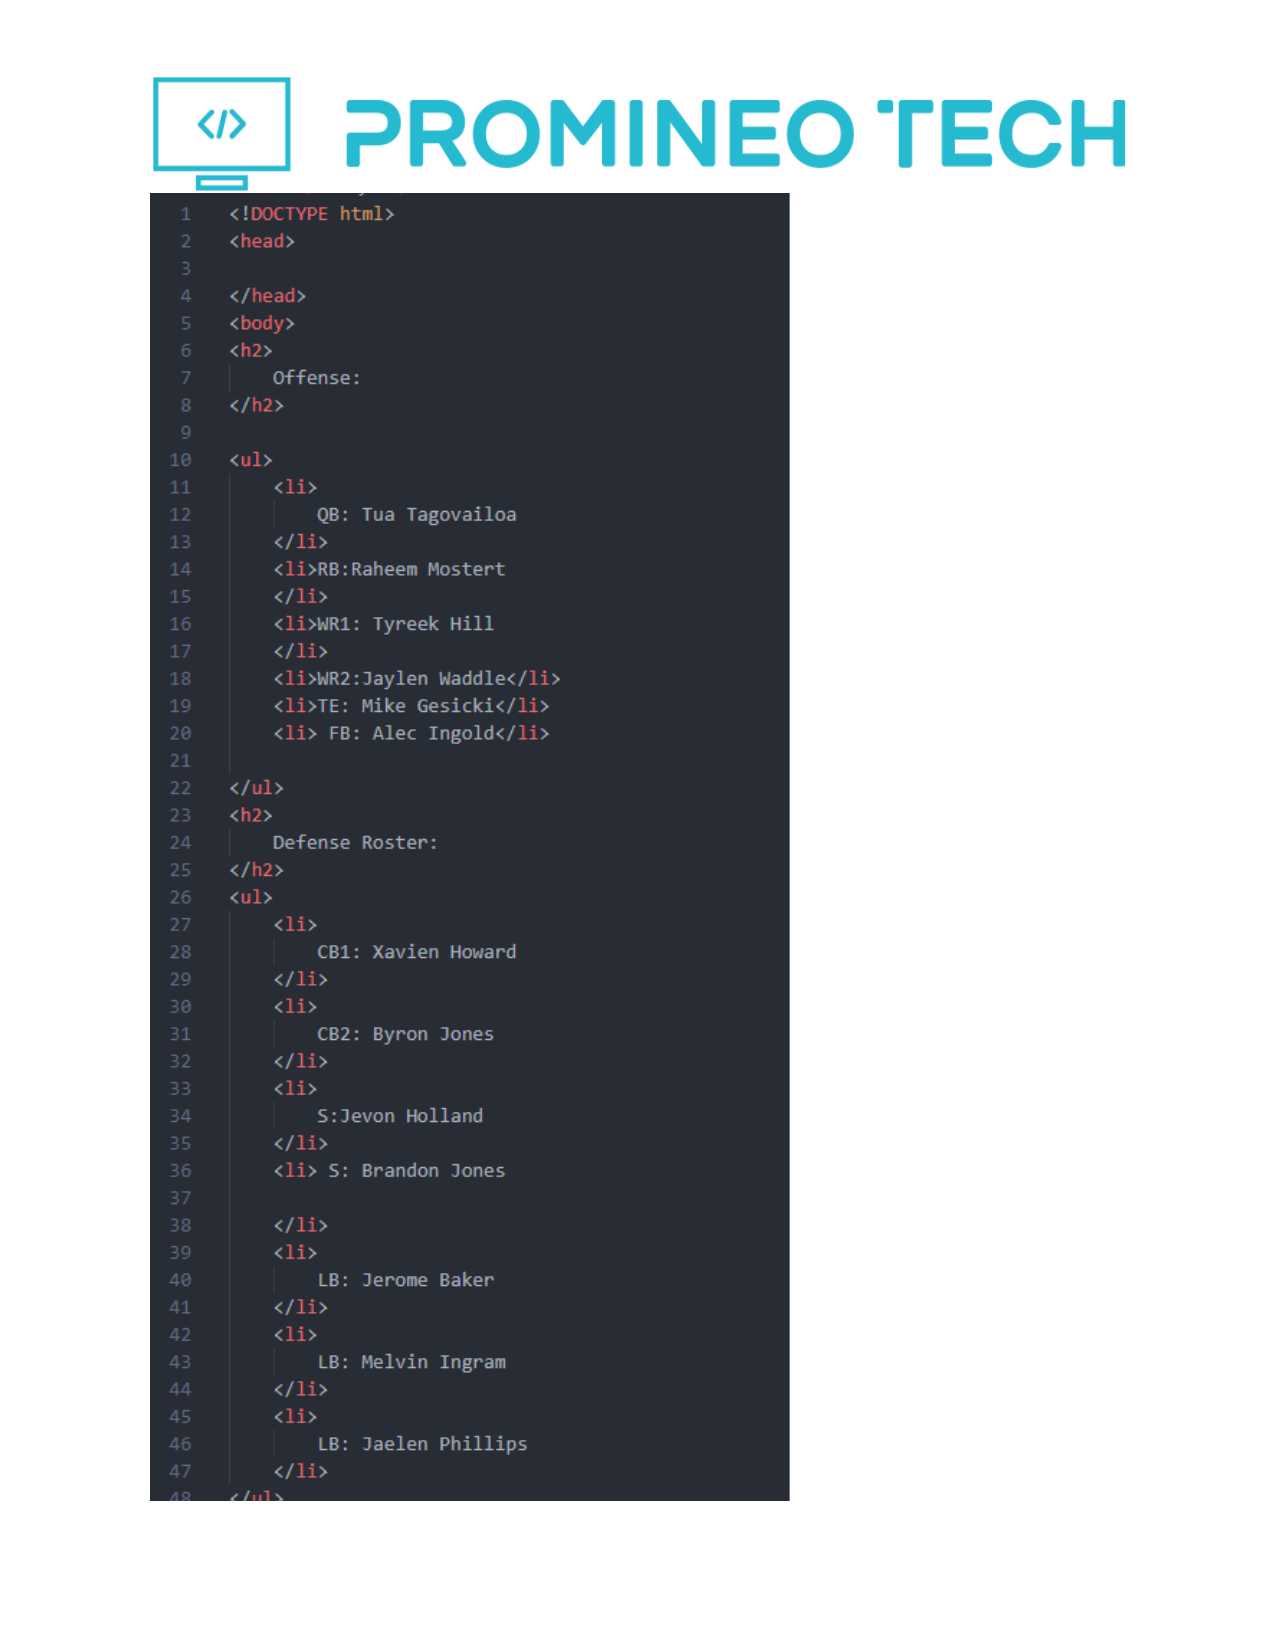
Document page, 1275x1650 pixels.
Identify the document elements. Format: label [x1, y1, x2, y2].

picture [150, 75, 1125, 1501]
